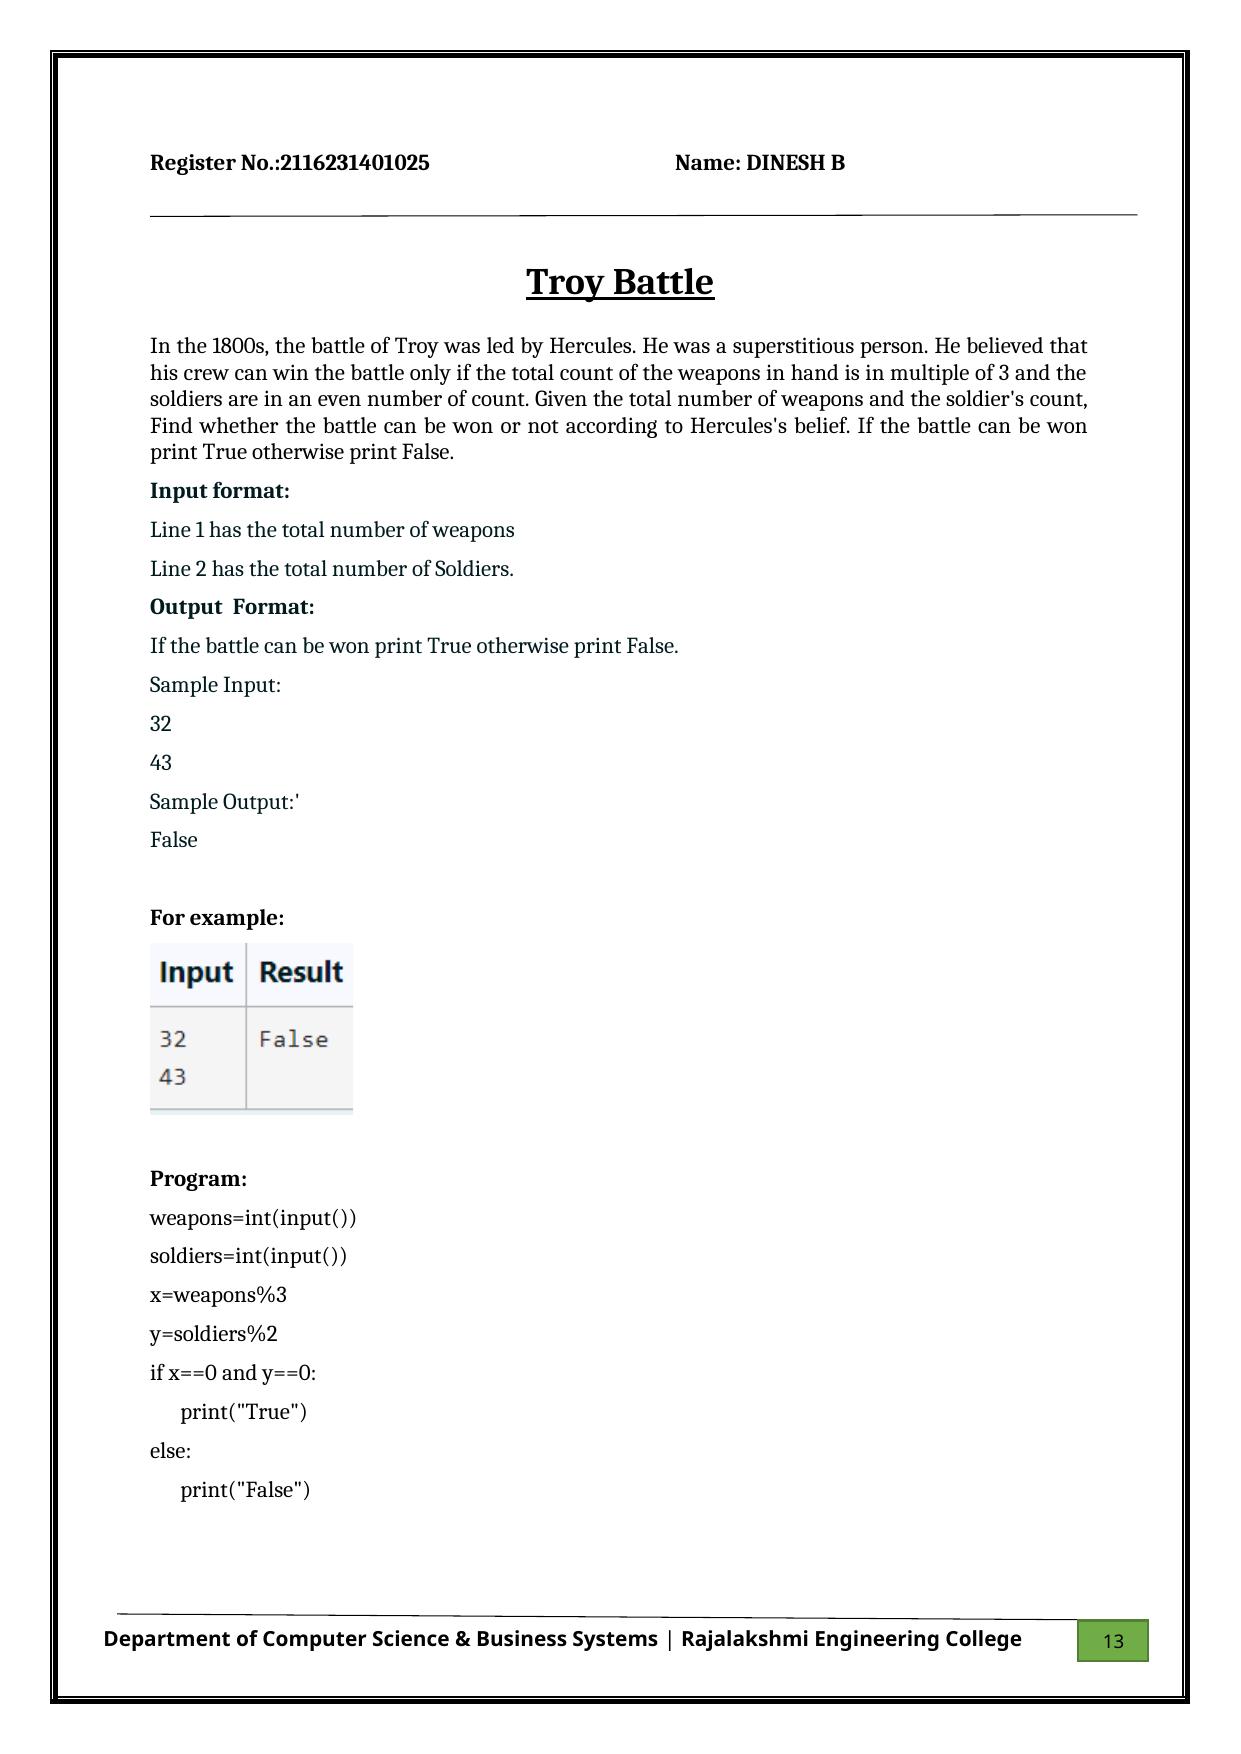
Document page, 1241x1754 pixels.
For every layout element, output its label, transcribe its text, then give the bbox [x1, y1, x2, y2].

text else: [150, 1437, 1090, 1464]
text x=weapons%3 [150, 1282, 1090, 1308]
text Output Format: [150, 594, 1090, 621]
text weapons=int(input()) [150, 1204, 1090, 1231]
text print("True") [150, 1399, 1090, 1425]
text False [150, 827, 1090, 854]
text Register No.:2116231401025 Name: DINESH B [150, 150, 1090, 176]
text print("False") [150, 1476, 1090, 1503]
text Line 1 has the total number of weapons [150, 516, 1090, 543]
text Line 2 has the total number of Soldiers. [150, 555, 1090, 582]
text y=soldiers%2 [150, 1321, 1090, 1347]
text In the 1800s, the battle of Troy was led by Hercules. He was a superstitious person. He believed that his crew can win the battle only if the total count of the weapons in hand is in multiple of 3 and the soldiers are in an even number of count. Given the total number of weapons and the soldier's count, Find whether the battle can be won or not according to Hercules's belief. If the battle can be won print True otherwise print False. [150, 333, 1090, 465]
text Input format: [150, 478, 1090, 504]
text Program: [150, 1166, 1090, 1192]
text soldiers=int(input()) [150, 1243, 1090, 1269]
text 32 [150, 711, 1090, 737]
text Troy Battle [150, 261, 1090, 304]
picture [150, 943, 354, 1115]
text Sample Output:' [150, 788, 1090, 815]
text 43 [150, 749, 1090, 776]
text For example: [150, 905, 1090, 931]
text Sample Input: [150, 672, 1090, 698]
text If the battle can be won print True otherwise print False. [150, 633, 1090, 659]
text if x==0 and y==0: [150, 1360, 1090, 1386]
